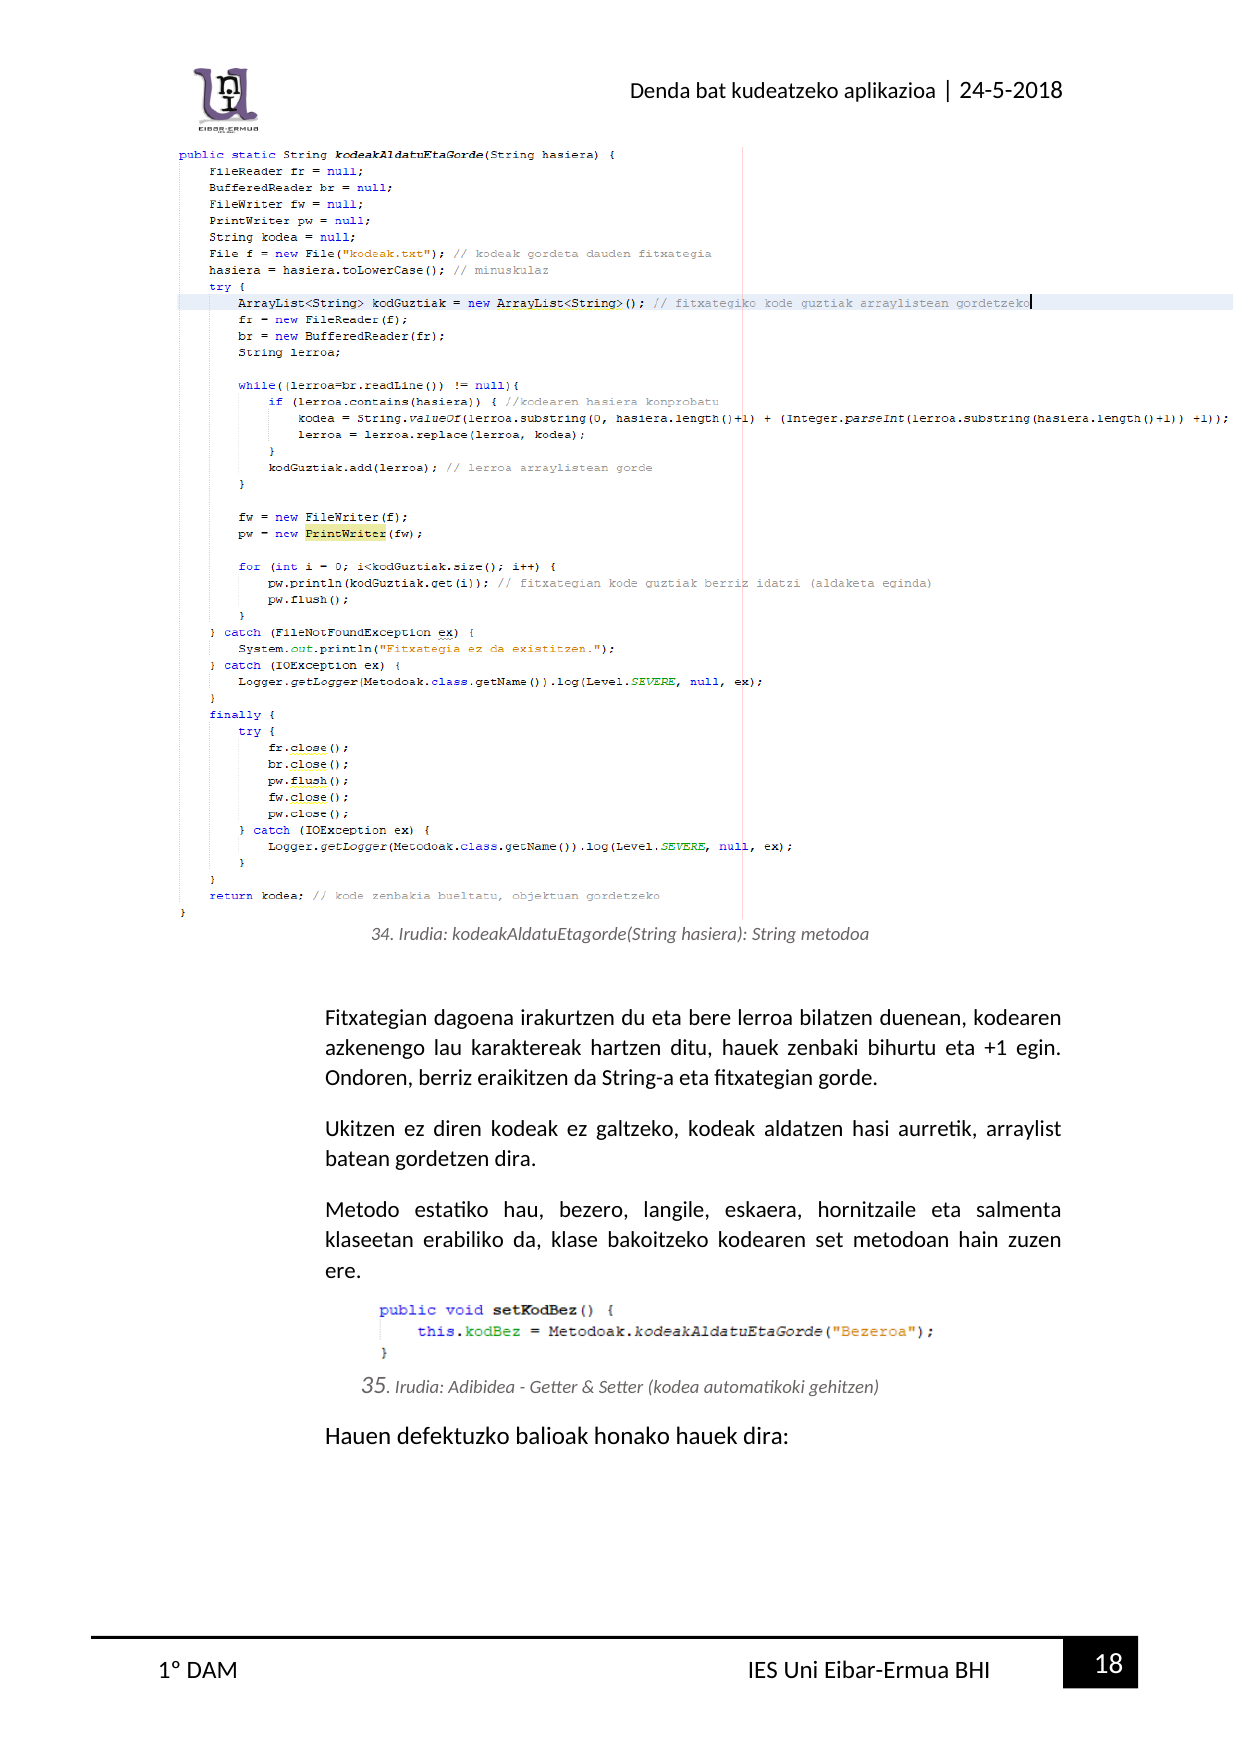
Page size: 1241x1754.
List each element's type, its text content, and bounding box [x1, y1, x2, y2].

picture [177, 147, 1234, 920]
text Metodo estatiko hau, bezero, langile, eskaera, hornitzaile eta salmenta klaseetan erabiliko da, klase bakoitzeko kodearen set metodoan hain zuzen ere. [325, 1195, 1063, 1284]
picture [186, 64, 259, 134]
picture [375, 1298, 939, 1367]
text 35. Irudia: Adibidea - Getter & Setter (kodea automatikoki gehitzen) [177, 1369, 1063, 1399]
text Ukitzen ez diren kodeak ez galtzeko, kodeak aldatzen hasi aurretik, arraylist batean gordetzen dira. [325, 1114, 1063, 1172]
text Fitxategian dagoena irakurtzen du eta bere lerroa bilatzen duenean, kodearen azkenengo lau karaktereak hartzen ditu, hauek zenbaki bihurtu eta +1 egin. Ondoren, berriz eraikitzen da String-a eta fitxategian gorde. [325, 1003, 1063, 1091]
text Hauen defektuzko balioak honako hauek dira: [325, 1420, 1063, 1451]
